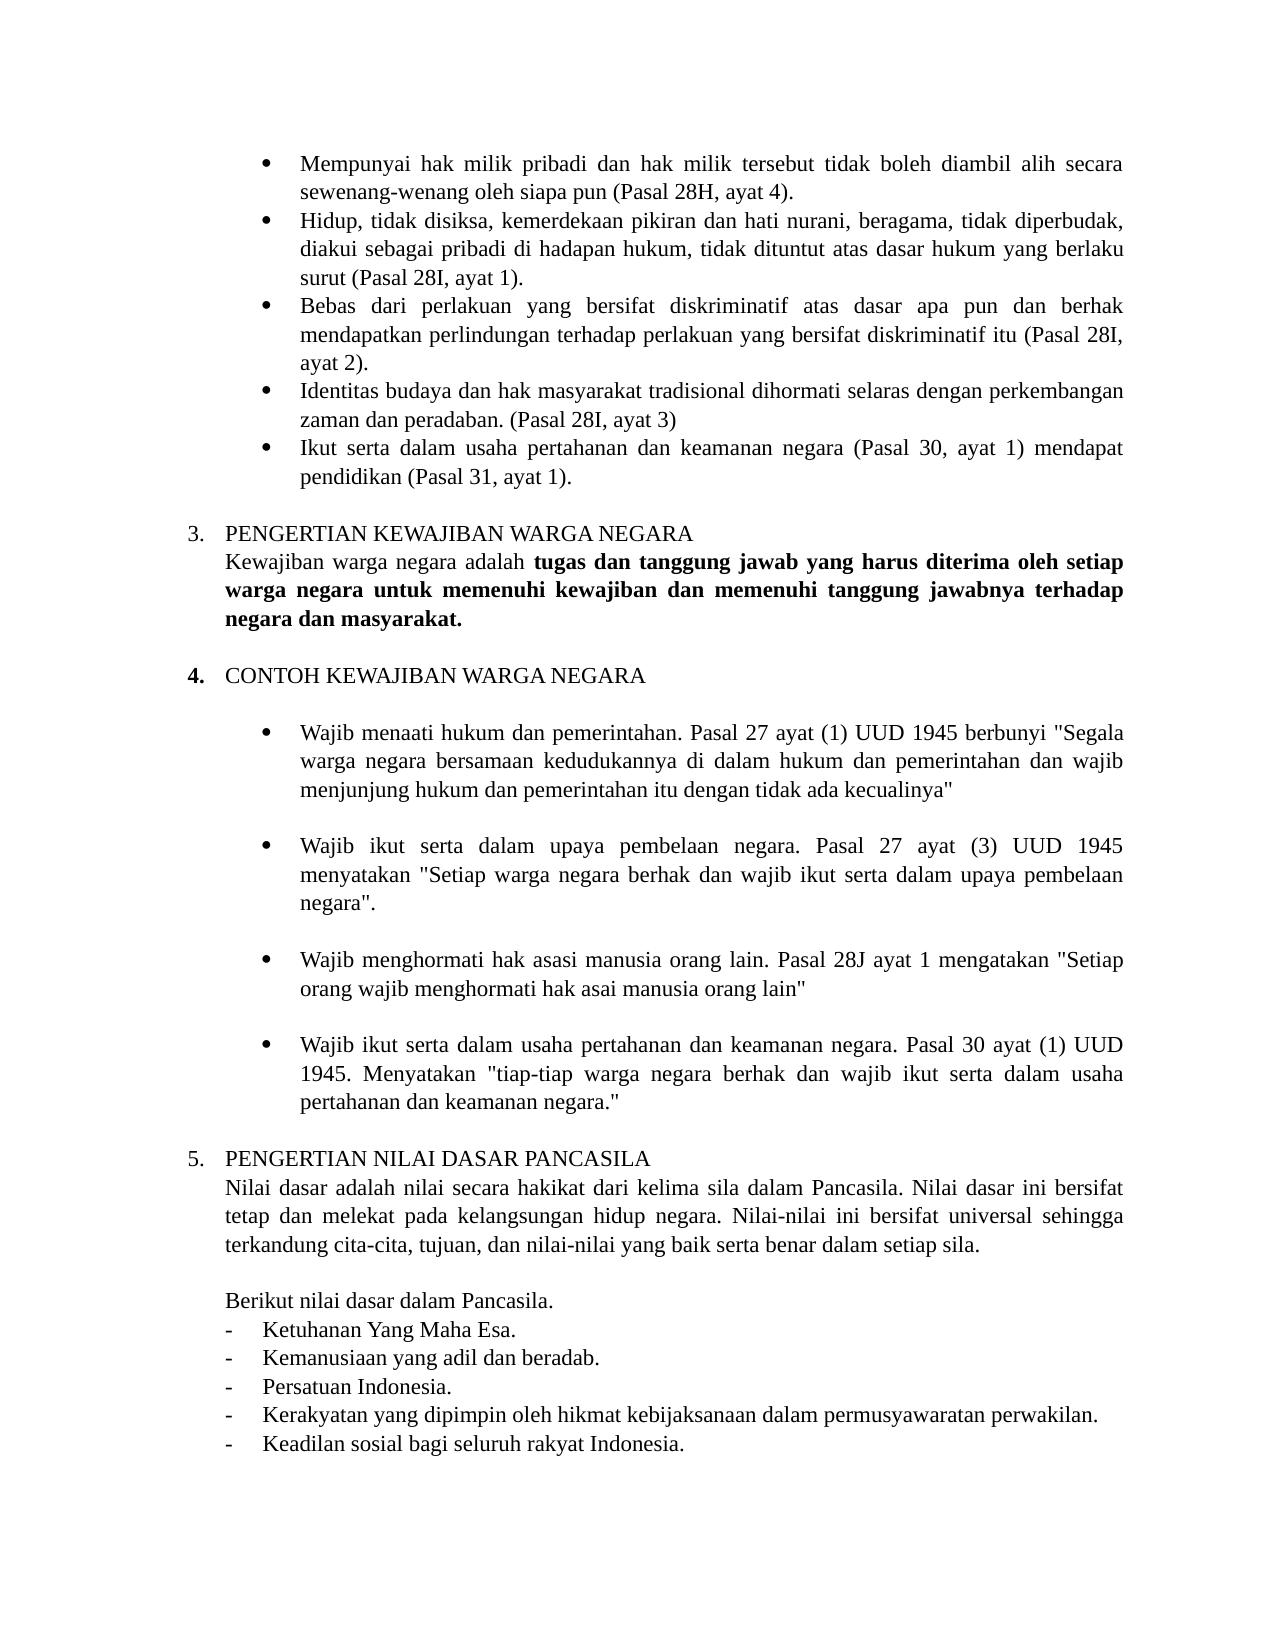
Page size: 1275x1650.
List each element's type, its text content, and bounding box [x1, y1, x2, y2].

list Ikut serta dalam usaha pertahanan dan keamanan negara (Pasal 30, ayat 1) mendapat pendidikan (Pasal 31, ayat 1). [262, 434, 1125, 489]
list PENGERTIAN NILAI DASAR PANCASILA [187, 1145, 1125, 1172]
list Ketuhanan Yang Maha Esa. [225, 1316, 1125, 1342]
list Wajib menaati hukum dan pemerintahan. Pasal 27 ayat (1) UUD 1945 berbunyi "Segala warga negara bersamaan kedudukannya di dalam hukum dan pemerintahan dan wajib menjunjung hukum dan pemerintahan itu dengan tidak ada kecualinya" [262, 719, 1125, 802]
list Mempunyai hak milik pribadi dan hak milik tersebut tidak boleh diambil alih secara sewenang-wenang oleh siapa pun (Pasal 28H, ayat 4). [262, 150, 1125, 205]
list Kerakyatan yang dipimpin oleh hikmat kebijaksanaan dalam permusyawaratan perwakilan. [225, 1401, 1125, 1428]
list Hidup, tidak disiksa, kemerdekaan pikiran dan hati nurani, beragama, tidak diperbudak, diakui sebagai pribadi di hadapan hukum, tidak dituntut atas dasar hukum yang berlaku surut (Pasal 28I, ayat 1). [262, 207, 1125, 290]
list Kemanusiaan yang adil dan beradab. [225, 1344, 1125, 1371]
list Wajib ikut serta dalam upaya pembelaan negara. Pasal 27 ayat (3) UUD 1945 menyatakan "Setiap warga negara berhak dan wajib ikut serta dalam upaya pembelaan negara". [262, 832, 1125, 916]
list Wajib menghormati hak asasi manusia orang lain. Pasal 28J ayat 1 mengatakan "Setiap orang wajib menghormati hak asai manusia orang lain" [262, 946, 1125, 1001]
list Nilai dasar adalah nilai secara hakikat dari kelima sila dalam Pancasila. Nilai dasar ini bersifat tetap dan melekat pada kelangsungan hidup negara. Nilai-nilai ini bersifat universal sehingga terkandung cita-cita, tujuan, dan nilai-nilai yang baik serta benar dalam setiap sila. [225, 1174, 1125, 1257]
list Bebas dari perlakuan yang bersifat diskriminatif atas dasar apa pun dan berhak mendapatkan perlindungan terhadap perlakuan yang bersifat diskriminatif itu (Pasal 28I, ayat 2). [262, 292, 1125, 375]
list Wajib ikut serta dalam usaha pertahanan dan keamanan negara. Pasal 30 ayat (1) UUD 1945. Menyatakan "tiap-tiap warga negara berhak dan wajib ikut serta dalam usaha pertahanan dan keamanan negara." [262, 1032, 1125, 1115]
list Kewajiban warga negara adalah tugas dan tanggung jawab yang harus diterima oleh setiap warga negara untuk memenuhi kewajiban dan memenuhi tanggung jawabnya terhadap negara dan masyarakat. [225, 548, 1125, 631]
list Identitas budaya dan hak masyarakat tradisional dihormati selaras dengan perkembangan zaman dan peradaban. (Pasal 28I, ayat 3) [262, 377, 1125, 432]
list PENGERTIAN KEWAJIBAN WARGA NEGARA [187, 520, 1125, 546]
list Keadilan sosial bagi seluruh rakyat Indonesia. [225, 1430, 1125, 1456]
list Berikut nilai dasar dalam Pancasila. [225, 1287, 1125, 1314]
list Persatuan Indonesia. [225, 1373, 1125, 1399]
list CONTOH KEWAJIBAN WARGA NEGARA [187, 662, 1125, 688]
